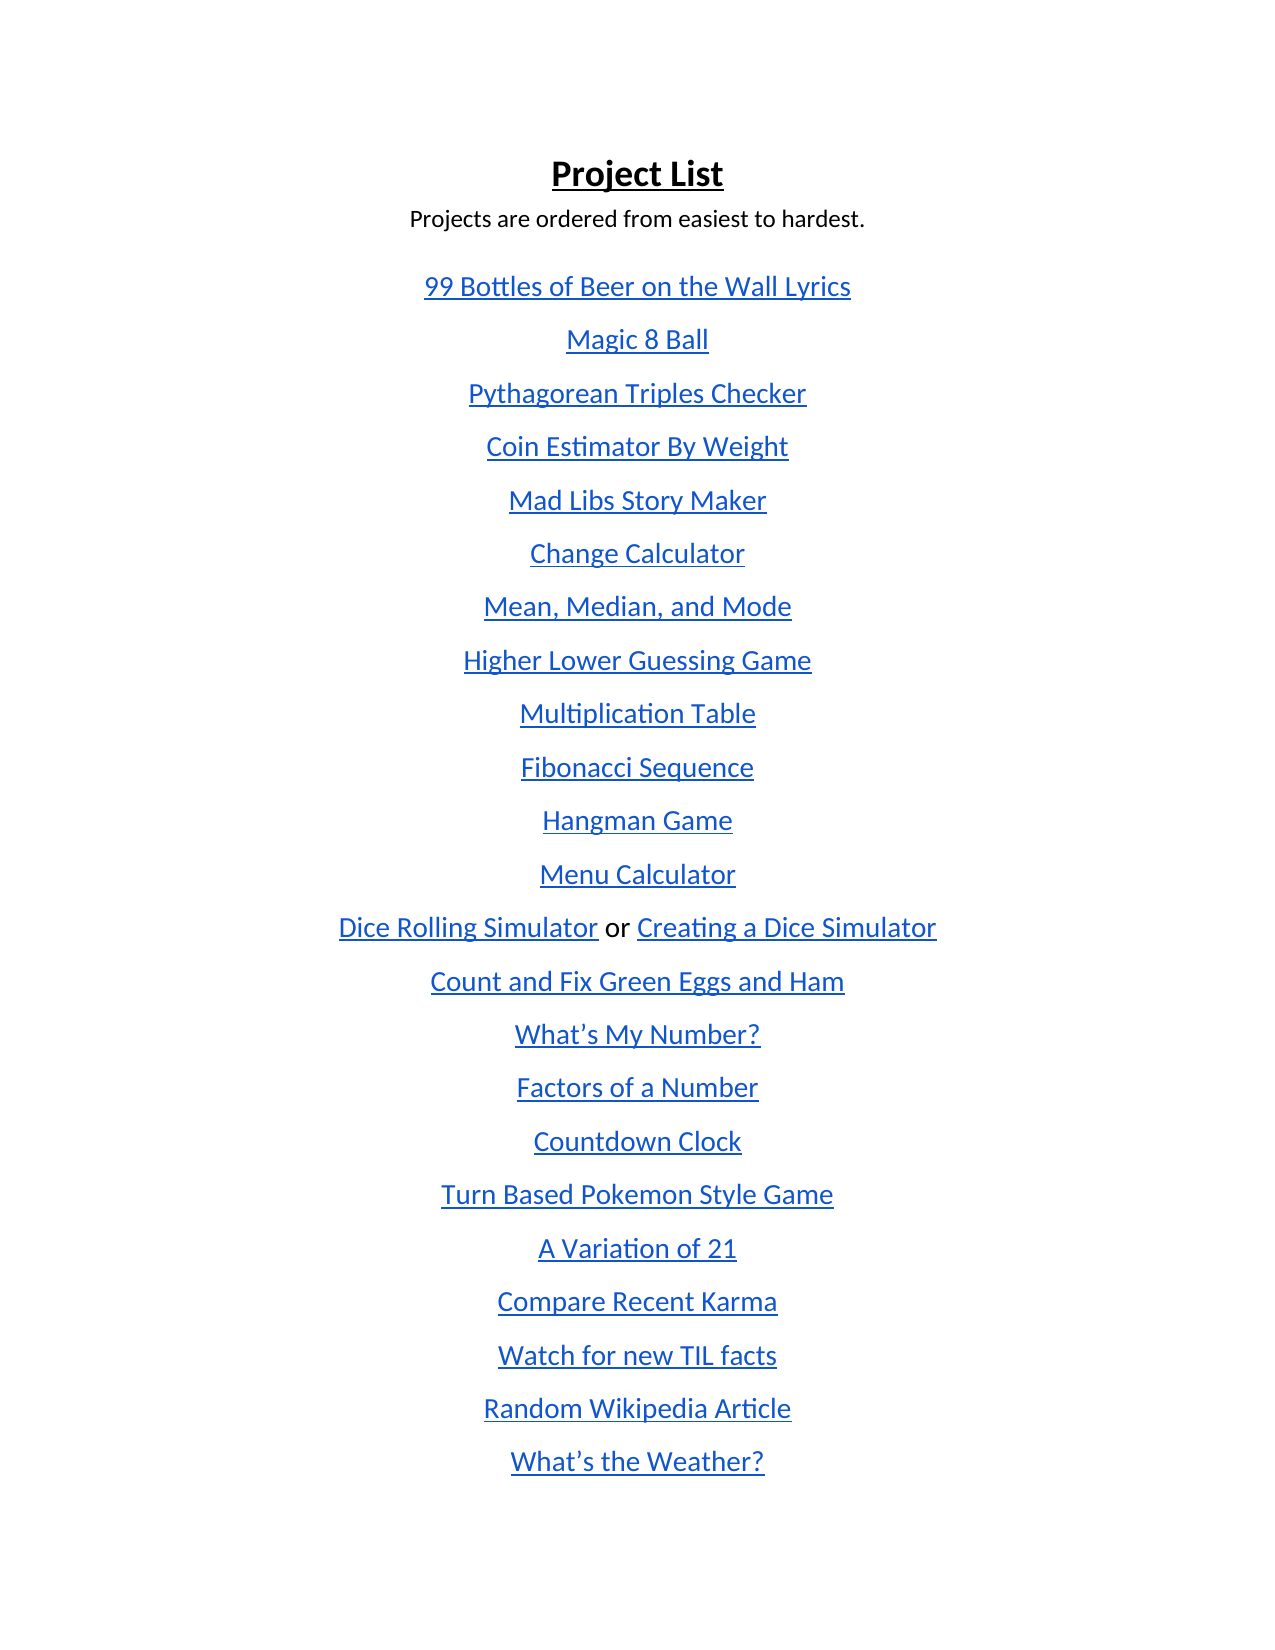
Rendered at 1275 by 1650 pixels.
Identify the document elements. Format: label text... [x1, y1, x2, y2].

text Turn Based Pokemon Style Game [150, 1176, 1125, 1212]
text Mad Libs Story Maker [150, 482, 1125, 517]
text What’s My Number? [150, 1016, 1125, 1052]
text Higher Lower Guessing Game [150, 642, 1125, 678]
text Project List [150, 150, 1125, 196]
text Coin Estimator By Weight [150, 428, 1125, 464]
text Magic 8 Ball [150, 321, 1125, 357]
text Mean, Median, and Mode [150, 588, 1125, 624]
text What’s the Weather? [150, 1443, 1125, 1479]
text Projects are ordered from easiest to hardest. [150, 203, 1125, 233]
text Count and Fix Green Eggs and Ham [150, 963, 1125, 998]
text Hangman Game [150, 802, 1125, 838]
text Countdown Clock [150, 1123, 1125, 1158]
text Watch for new TIL facts [150, 1337, 1125, 1372]
text Menu Calculator [150, 856, 1125, 891]
text Pythagorean Triples Checker [150, 375, 1125, 410]
text Multiplication Table [150, 695, 1125, 731]
text 99 Bottles of Beer on the Wall Lyrics [150, 268, 1125, 303]
text Dice Rolling Simulator or Creating a Dice Simulator [150, 909, 1125, 945]
text Change Calculator [150, 535, 1125, 571]
text Fibonacci Sequence [150, 749, 1125, 784]
text Random Wikipedia Article [150, 1390, 1125, 1426]
text Factors of a Number [150, 1069, 1125, 1105]
text A Variation of 21 [150, 1230, 1125, 1265]
text Compare Recent Karma [150, 1283, 1125, 1319]
